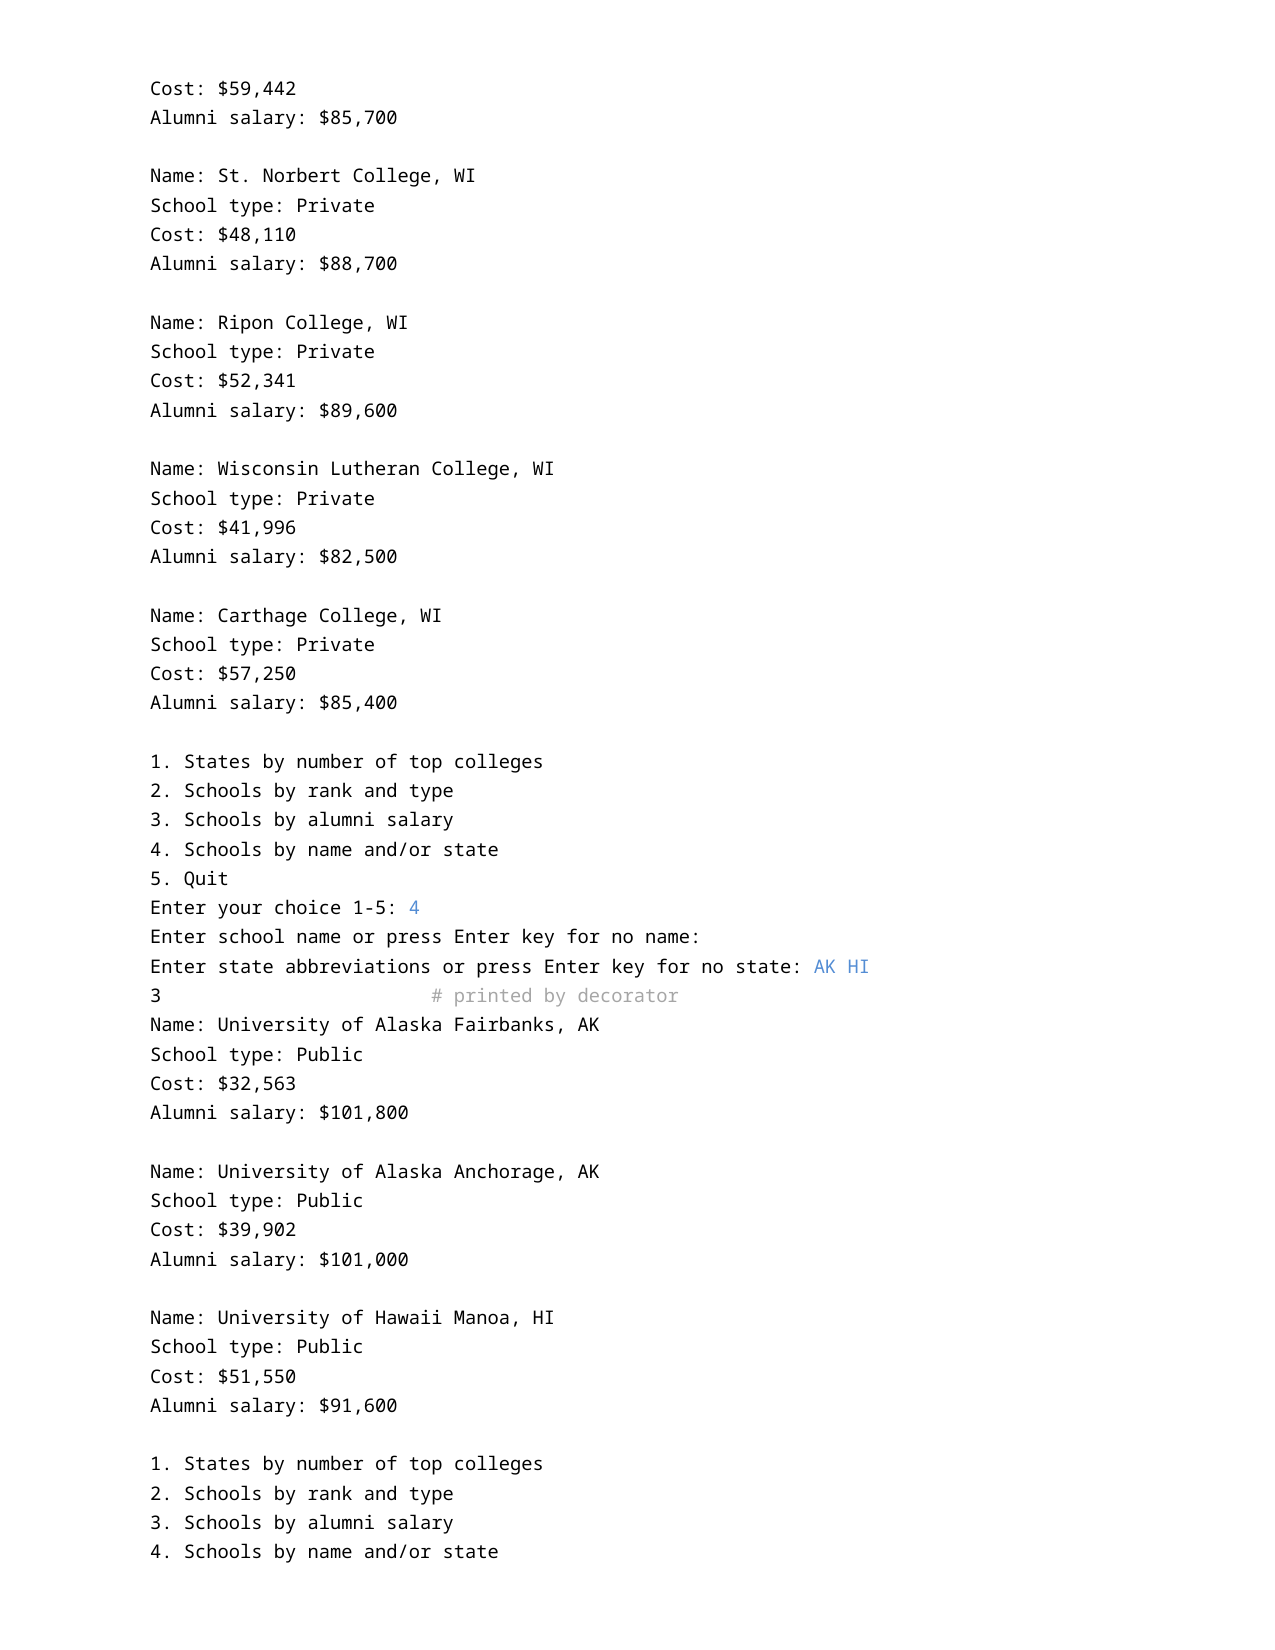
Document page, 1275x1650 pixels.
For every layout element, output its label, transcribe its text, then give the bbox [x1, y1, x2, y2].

list Cost: $32,563 [150, 1070, 1200, 1096]
list 3. Schools by alumni salary [150, 1509, 1200, 1535]
list Cost: $57,250 [150, 660, 1200, 686]
list School type: Private [150, 485, 1200, 510]
list 4. Schools by name and/or state [150, 836, 1200, 862]
list 1. States by number of top colleges [150, 748, 1200, 774]
list Name: University of Hawaii Manoa, HI [150, 1304, 1200, 1330]
list Alumni salary: $88,700 [150, 251, 1200, 276]
list 3 # printed by decorator [150, 982, 1200, 1008]
list School type: Private [150, 338, 1200, 364]
list Cost: $51,550 [150, 1363, 1200, 1388]
list Enter state abbreviations or press Enter key for no state: AK HI [150, 953, 1200, 979]
list 2. Schools by rank and type [150, 1480, 1200, 1506]
list 4. Schools by name and/or state [150, 1538, 1200, 1564]
list Alumni salary: $85,700 [150, 104, 1200, 130]
list Enter your choice 1-5: 4 [150, 894, 1200, 920]
list Alumni salary: $101,000 [150, 1246, 1200, 1271]
list Cost: $39,902 [150, 1217, 1200, 1242]
list Cost: $48,110 [150, 221, 1200, 247]
list Name: Ripon College, WI [150, 309, 1200, 335]
list Cost: $41,996 [150, 514, 1200, 539]
list School type: Public [150, 1187, 1200, 1213]
list Name: Wisconsin Lutheran College, WI [150, 456, 1200, 481]
list Alumni salary: $91,600 [150, 1392, 1200, 1418]
list Cost: $52,341 [150, 368, 1200, 393]
list 1. States by number of top colleges [150, 1451, 1200, 1476]
list Alumni salary: $101,800 [150, 1099, 1200, 1125]
list Alumni salary: $85,400 [150, 690, 1200, 715]
list Cost: $59,442 [150, 75, 1200, 101]
list Name: University of Alaska Fairbanks, AK [150, 1012, 1200, 1037]
list School type: Public [150, 1041, 1200, 1066]
list Name: St. Norbert College, WI [150, 163, 1200, 188]
list Name: University of Alaska Anchorage, AK [150, 1158, 1200, 1183]
list Enter school name or press Enter key for no name: [150, 924, 1200, 949]
list School type: Private [150, 631, 1200, 657]
list School type: Public [150, 1334, 1200, 1359]
list 5. Quit [150, 865, 1200, 891]
list School type: Private [150, 192, 1200, 218]
list Alumni salary: $82,500 [150, 543, 1200, 569]
list Alumni salary: $89,600 [150, 397, 1200, 422]
list 3. Schools by alumni salary [150, 807, 1200, 832]
list 2. Schools by rank and type [150, 777, 1200, 803]
list Name: Carthage College, WI [150, 602, 1200, 627]
